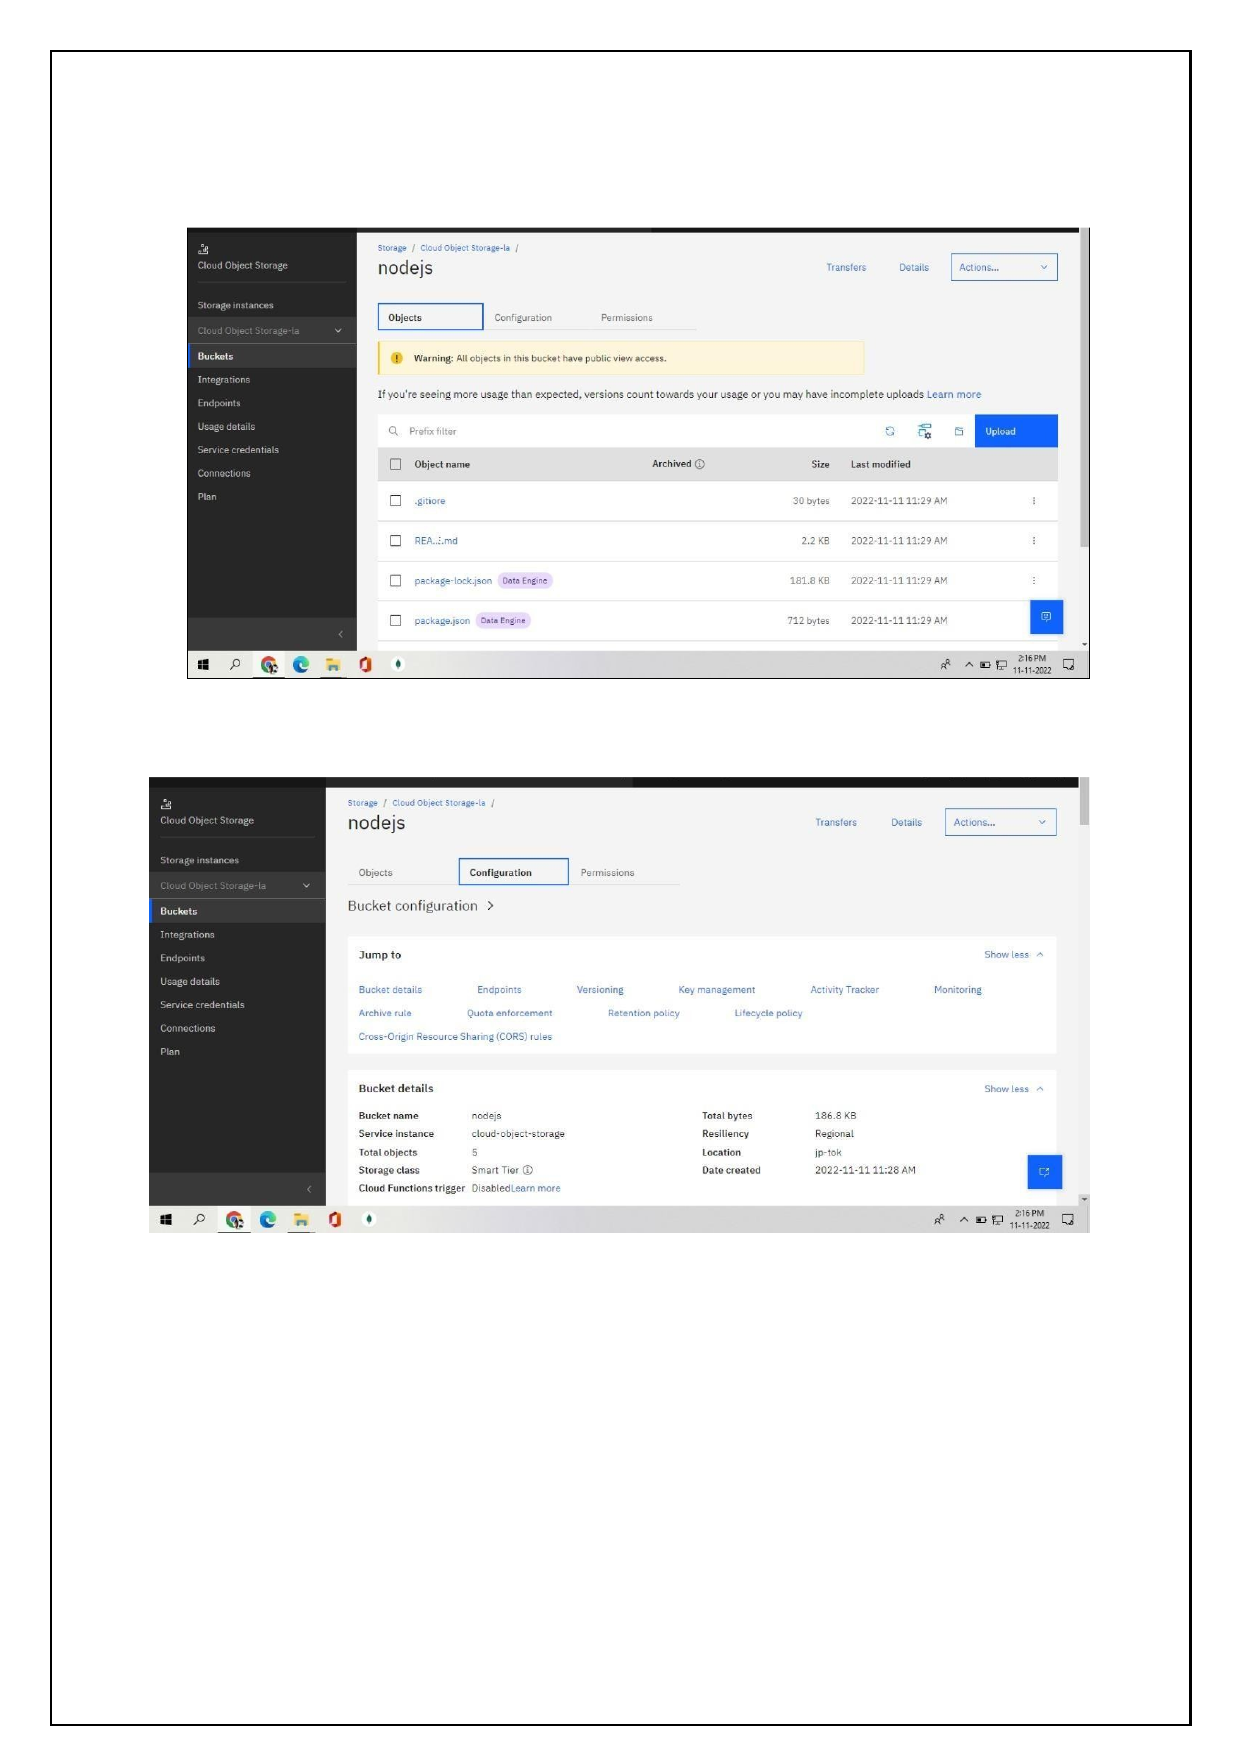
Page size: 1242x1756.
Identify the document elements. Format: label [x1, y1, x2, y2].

picture [149, 778, 1090, 1233]
picture [188, 228, 1089, 678]
